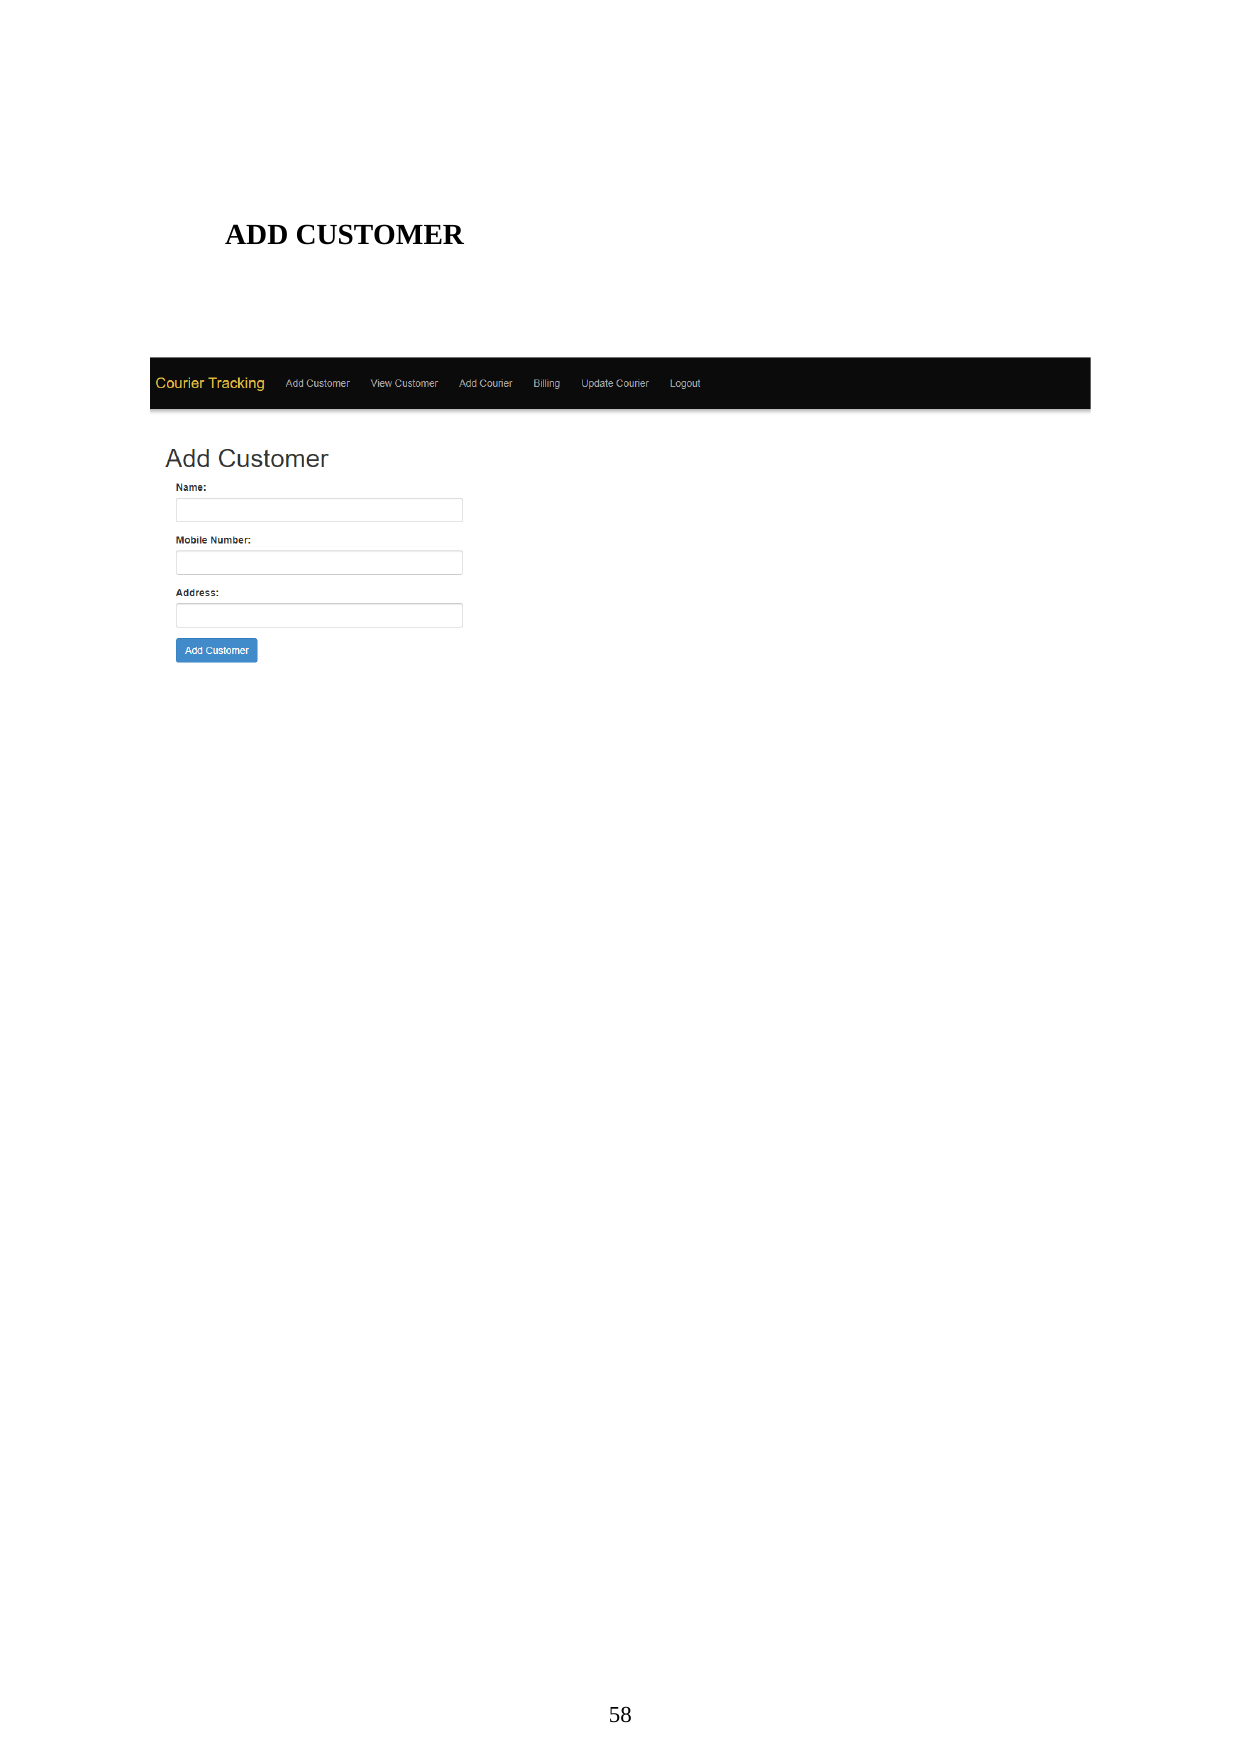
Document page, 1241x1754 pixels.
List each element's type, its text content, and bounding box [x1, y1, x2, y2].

text ADD CUSTOMER [150, 217, 1090, 251]
picture [150, 356, 1091, 727]
